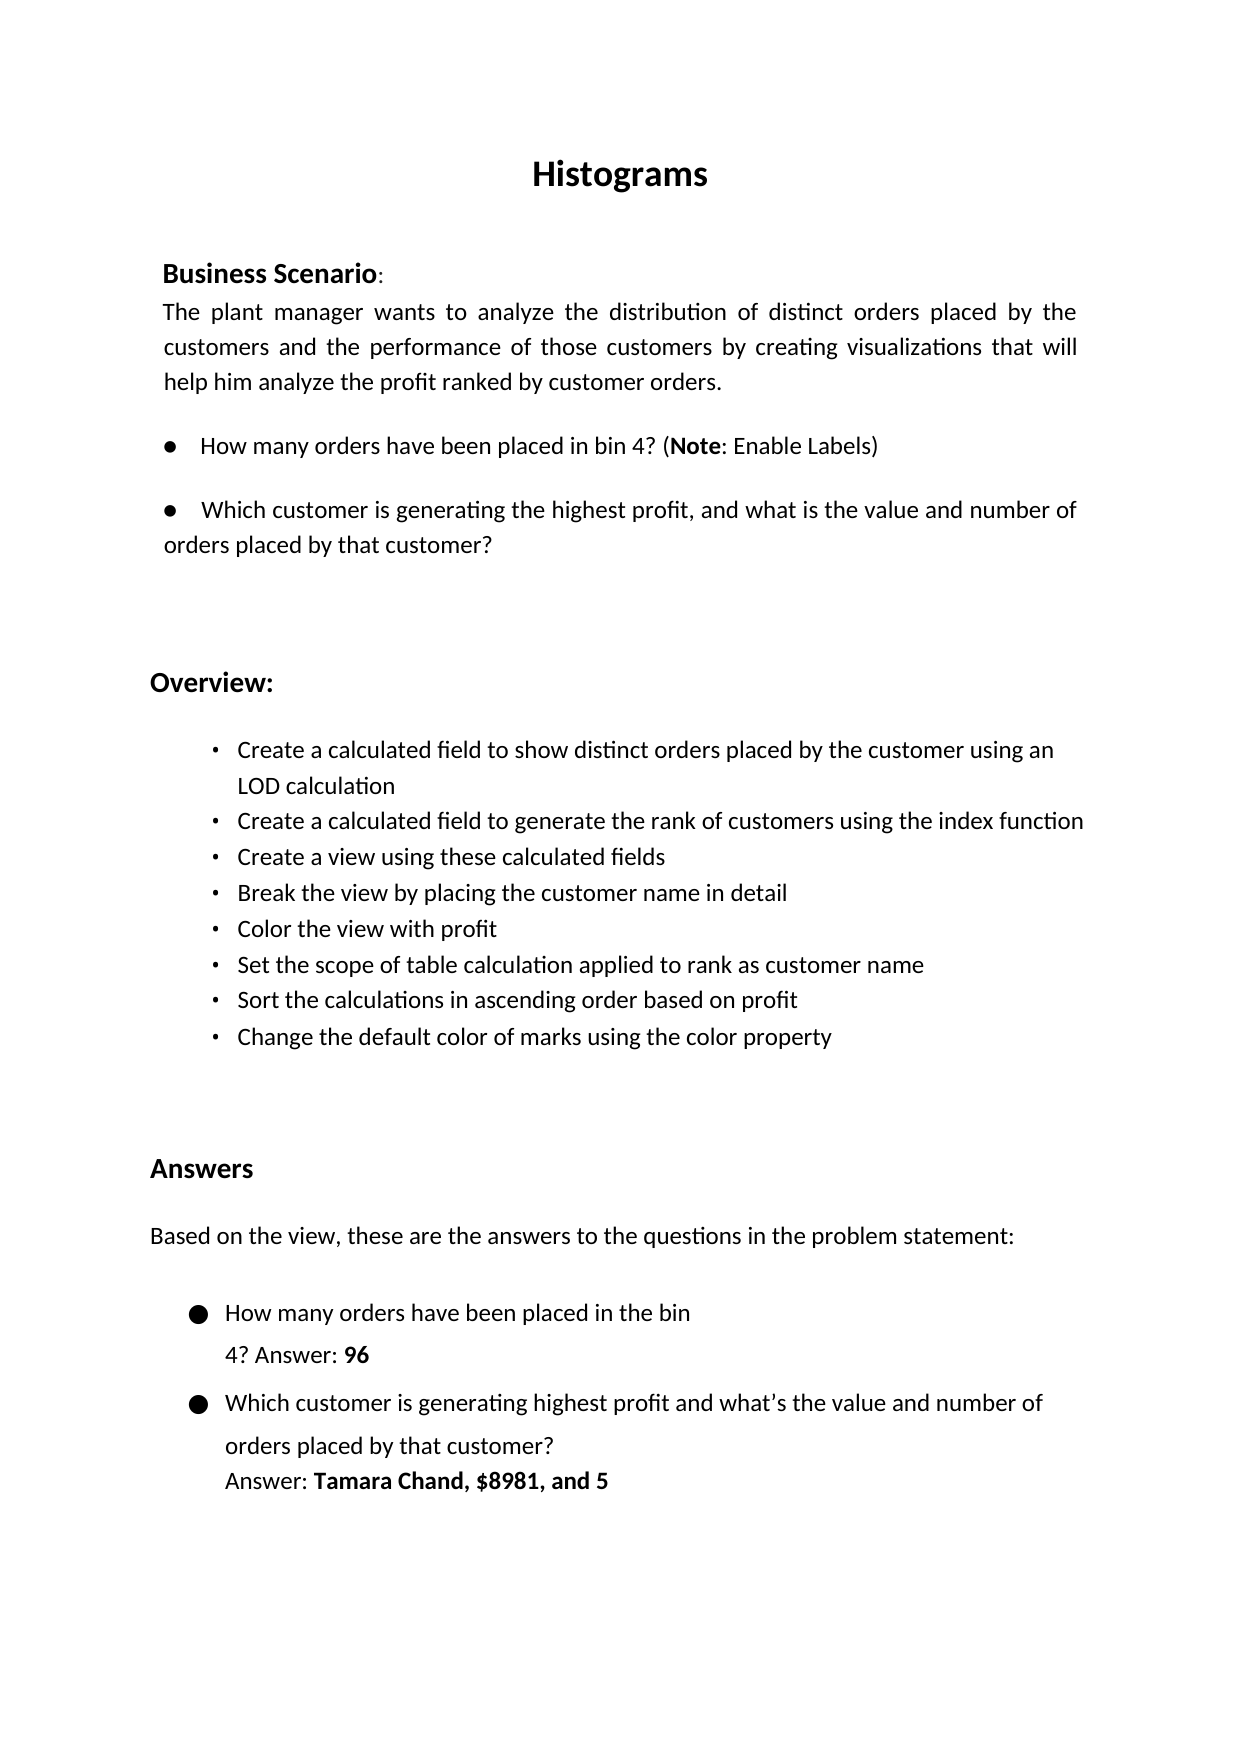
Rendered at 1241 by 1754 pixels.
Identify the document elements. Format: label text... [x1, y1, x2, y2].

list How many orders have been placed in the bin 4? Answer: 96 [187, 1284, 709, 1370]
list Which customer is generating highest profit and what’s the value and number of orders placed by that customer? [187, 1375, 1090, 1461]
text The plant manager wants to analyze the distribution of distinct orders placed by the customers and the performance of those customers by creating visualizations that will help him analyze the profit ranked by customer orders. [162, 296, 1079, 397]
list Set the scope of table calculation applied to rank as customer name [211, 948, 1090, 980]
text Business Scenario: [162, 255, 1079, 291]
text Answers [150, 1150, 1037, 1185]
list Create a view using these calculated fields [211, 841, 1090, 872]
list Create a calculated field to generate the rank of customers using the index function [211, 805, 1090, 836]
list Sort the calculations in ascending order based on profit [211, 984, 1090, 1016]
list Break the view by placing the customer name in detail [211, 877, 1090, 908]
text Histograms [150, 150, 1090, 196]
text ● How many orders have been placed in bin 4? (Note: Enable Labels) [162, 431, 1079, 461]
list Change the default color of marks using the color property [211, 1020, 1090, 1052]
list Color the view with profit [211, 913, 1090, 944]
text ● Which customer is generating the highest profit, and what is the value and number of orders placed by that customer? [162, 495, 1079, 560]
text Overview: [150, 664, 1090, 699]
list Create a calculated field to show distinct orders placed by the customer using an LOD calculation [211, 734, 1079, 800]
text Answer: Tamara Chand, $8981, and 5 [225, 1465, 1090, 1496]
text Based on the view, these are the answers to the questions in the problem statement: [150, 1220, 1090, 1250]
